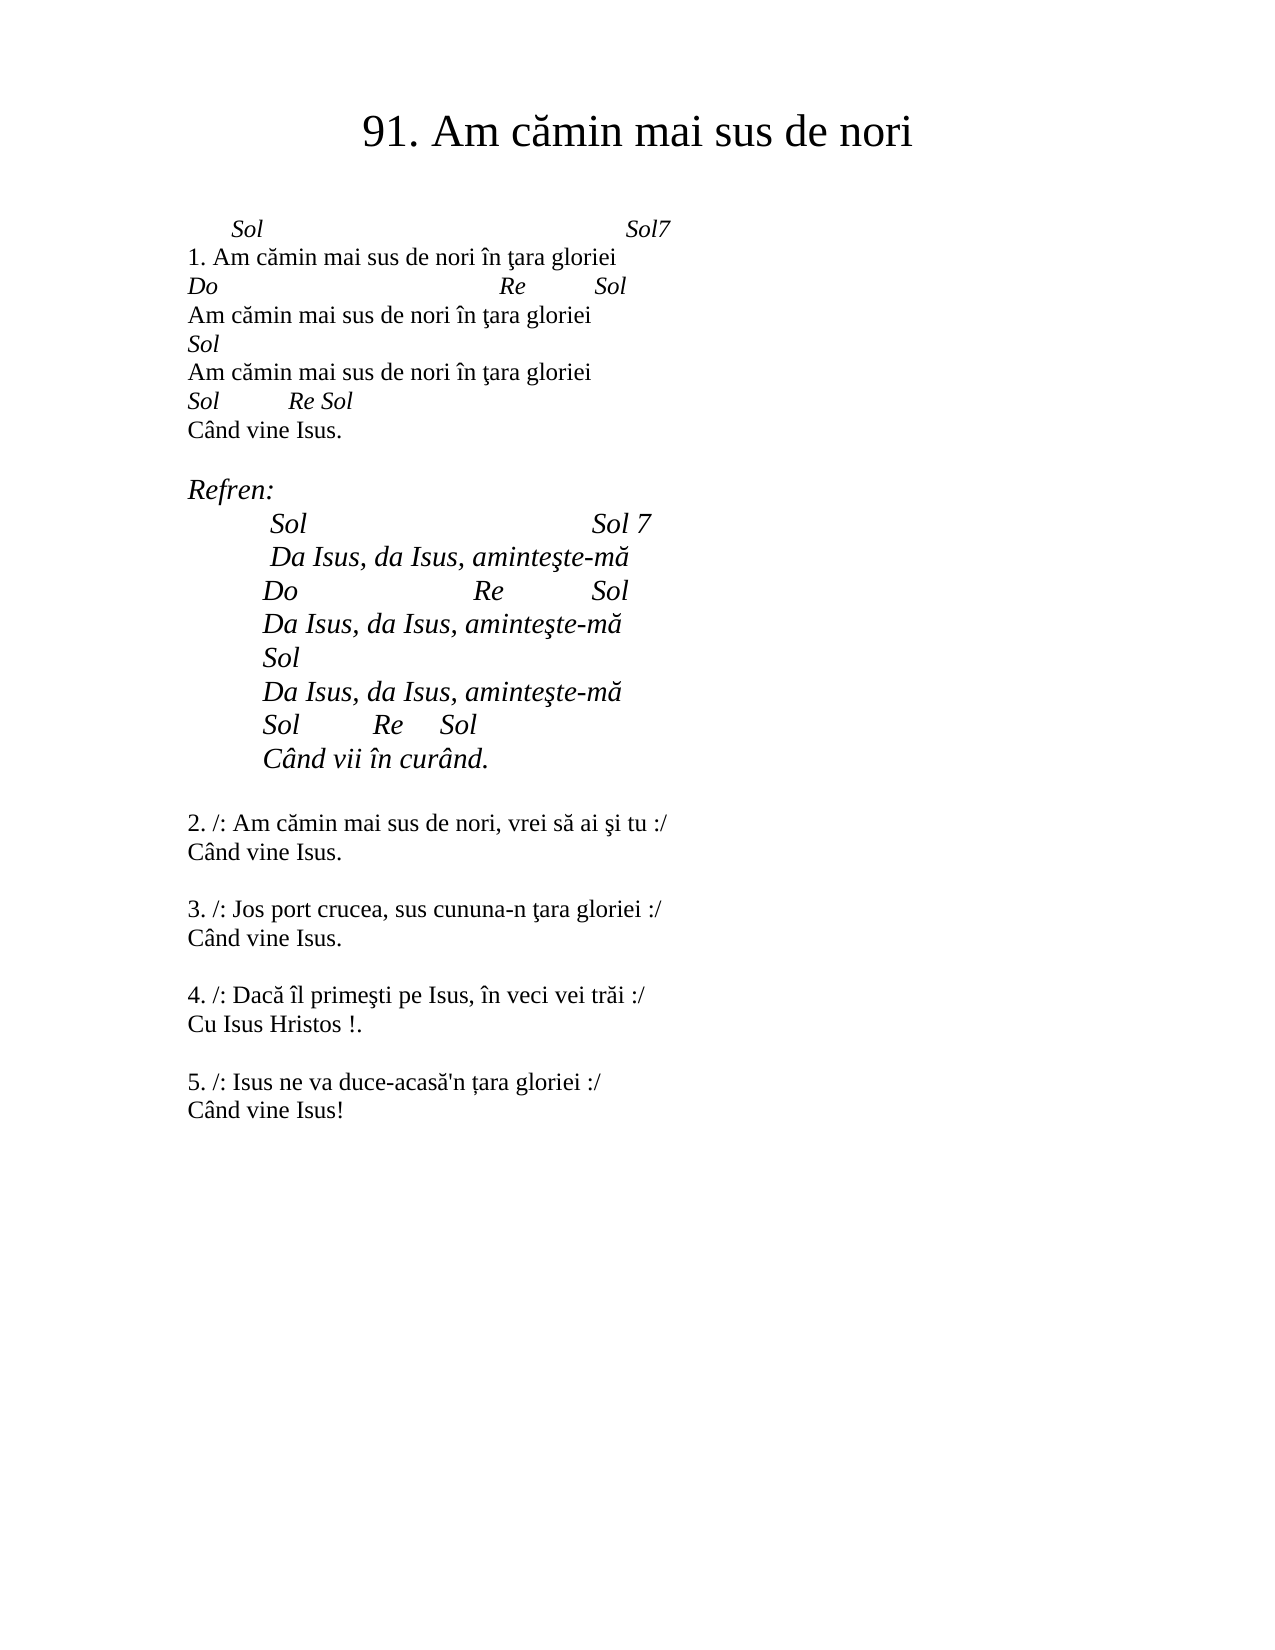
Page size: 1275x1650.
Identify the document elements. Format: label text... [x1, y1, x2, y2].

text Da Isus, da Isus, aminteşte-mă [187, 607, 1087, 640]
text Da Isus, da Isus, aminteşte-mă [187, 674, 1087, 707]
text Sol [187, 640, 1087, 674]
text Do Re Sol [187, 573, 1087, 607]
text 1. Am cămin mai sus de nori în ţara gloriei [187, 242, 1087, 271]
text Am cămin mai sus de nori în ţara gloriei [187, 357, 1087, 386]
text 2. /: Am cămin mai sus de nori, vrei să ai şi tu :/ Când vine Isus. 3. /: Jos port crucea, sus cununa-n ţara gloriei :/ Când vine Isus. 4. /: Dacă îl primeşti pe Isus, în veci vei trăi :/ Cu Isus Hristos !. 5. /: Isus ne va duce-acasă'n țara gloriei :/ Când vine Isus! [187, 808, 1087, 1124]
text Da Isus, da Isus, aminteşte-mă [187, 539, 1087, 573]
text Sol Sol7 [187, 214, 1087, 242]
text Am cămin mai sus de nori în ţara gloriei [187, 300, 1087, 329]
text 91. Am cămin mai sus de nori [187, 103, 1087, 156]
text Do Re Sol [187, 271, 1087, 300]
text Sol Re Sol Când vii în curând. [262, 707, 1087, 774]
text Sol Sol 7 [187, 506, 1087, 539]
text Sol [187, 329, 1087, 357]
text Sol Re Sol Când vine Isus. Refren: [187, 386, 1087, 506]
